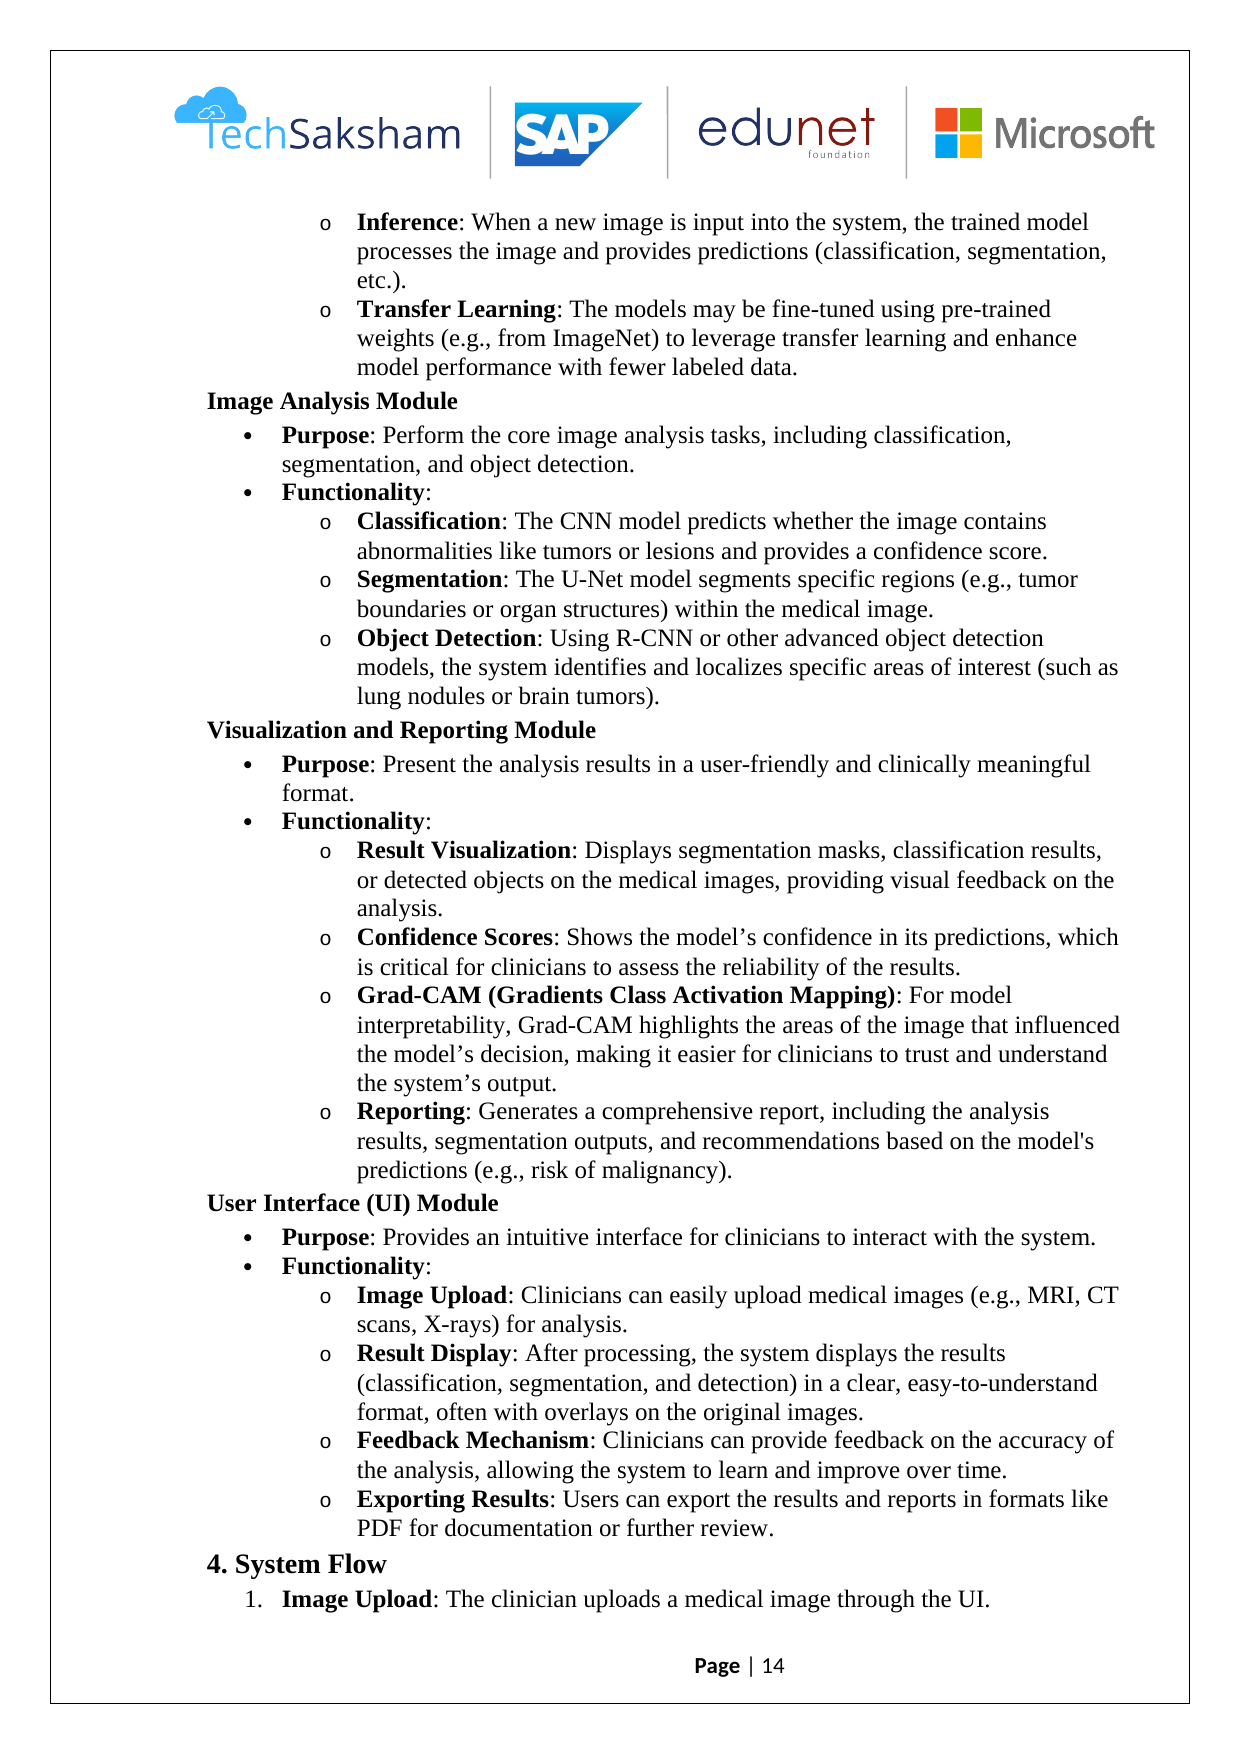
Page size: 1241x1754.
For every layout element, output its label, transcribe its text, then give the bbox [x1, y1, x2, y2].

list Purpose: Provides an intuitive interface for clinicians to interact with the system. [244, 1222, 1122, 1251]
text Image Analysis Module [207, 386, 1122, 415]
list Inference: When a new image is input into the system, the trained model processes the image and provides predictions (classification, segmentation, etc.). [319, 207, 1122, 294]
list Functionality: [244, 477, 1122, 506]
list Purpose: Perform the core image analysis tasks, including classification, segmentation, and object detection. [244, 420, 1122, 477]
list Image Upload: Clinicians can easily upload medical images (e.g., MRI, CT scans, X-rays) for analysis. [319, 1280, 1122, 1338]
list Feedback Mechanism: Clinicians can provide feedback on the accuracy of the analysis, allowing the system to learn and improve over time. [319, 1425, 1122, 1484]
list Functionality: [244, 1251, 1122, 1280]
list Exporting Results: Users can export the results and reports in formats like PDF for documentation or further review. [319, 1484, 1122, 1542]
list Transfer Learning: The models may be fine-tuned using pre-trained weights (e.g., from ImageNet) to leverage transfer learning and enhance model performance with fewer labeled data. [319, 294, 1122, 381]
picture [168, 79, 467, 155]
picture [691, 100, 883, 165]
list Grad-CAM (Gradients Class Activation Mapping): For model interpretability, Grad-CAM highlights the areas of the image that influenced the model’s decision, making it easier for clinicians to trust and understand the system’s output. [319, 981, 1122, 1096]
list Purpose: Present the analysis results in a user-friendly and clinically meaningful format. [244, 749, 1122, 806]
list Image Upload: The clinician uploads a medical image through the UI. [244, 1584, 1122, 1613]
list Confidence Scores: Shows the model’s confidence in its predictions, which is critical for clinicians to assess the reliability of the results. [319, 922, 1122, 981]
picture [514, 98, 644, 167]
list Reporting: Generates a comprehensive report, including the analysis results, segmentation outputs, and recommendations based on the model's predictions (e.g., risk of malignancy). [319, 1096, 1122, 1183]
text 4. System Flow [207, 1547, 1122, 1579]
list Result Display: After processing, the system displays the results (classification, segmentation, and detection) in a clear, easy-to-understand format, often with overlays on the original images. [319, 1338, 1122, 1425]
text Visualization and Reporting Module [207, 715, 1122, 744]
list Segmentation: The U-Net model segments specific regions (e.g., tumor boundaries or organ structures) within the medical image. [319, 564, 1122, 623]
list Object Detection: Using R-CNN or other advanced object detection models, the system identifies and localizes specific areas of interest (such as lung nodules or brain tumors). [319, 623, 1122, 710]
list Result Visualization: Displays segmentation masks, classification results, or detected objects on the medical images, providing visual feedback on the analysis. [319, 835, 1122, 922]
list Classification: The CNN model predicts whether the image contains abnormalities like tumors or lesions and provides a confidence score. [319, 506, 1122, 564]
text User Interface (UI) Module [207, 1188, 1122, 1217]
list Functionality: [244, 806, 1122, 835]
picture [930, 102, 1161, 163]
